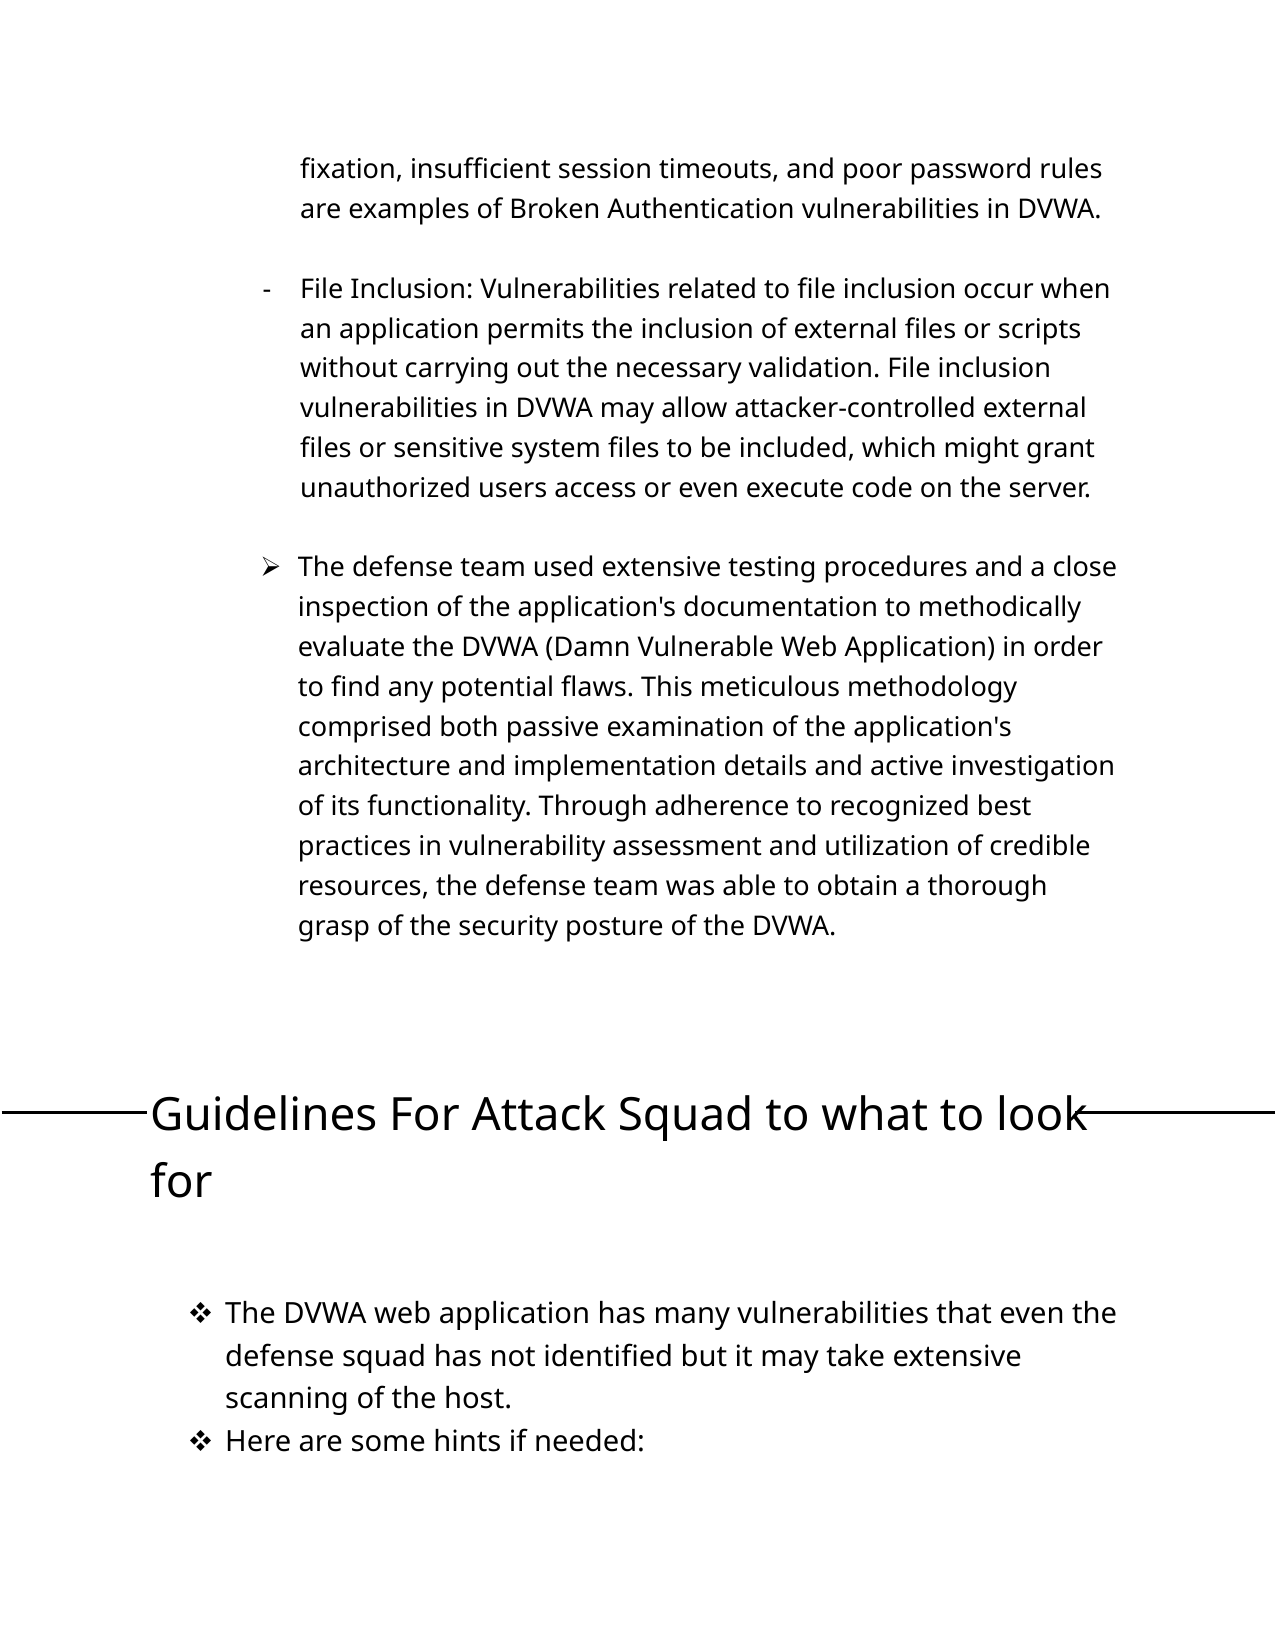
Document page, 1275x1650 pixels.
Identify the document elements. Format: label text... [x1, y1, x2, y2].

list File Inclusion: Vulnerabilities related to file inclusion occur when an application permits the inclusion of external files or scripts without carrying out the necessary validation. File inclusion vulnerabilities in DVWA may allow attacker-controlled external files or sensitive system files to be included, which might grant unauthorized users access or even execute code on the server. [262, 269, 1125, 505]
list The DVWA web application has many vulnerabilities that even the defense squad has not identified but it may take extensive scanning of the host. [187, 1292, 1125, 1417]
list Here are some hints if needed: [187, 1421, 1125, 1460]
list The defense team used extensive testing procedures and a close inspection of the application's documentation to methodically evaluate the DVWA (Damn Vulnerable Web Application) in order to find any potential flaws. This meticulous methodology comprised both passive examination of the application's architecture and implementation details and active investigation of its functionality. Through adherence to recognized best practices in vulnerability assessment and utilization of credible resources, the defense team was able to obtain a thorough grasp of the security posture of the DVWA. [260, 548, 1125, 943]
text Guidelines For Attack Squad to what to look for [150, 1081, 1125, 1211]
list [262, 150, 1125, 227]
